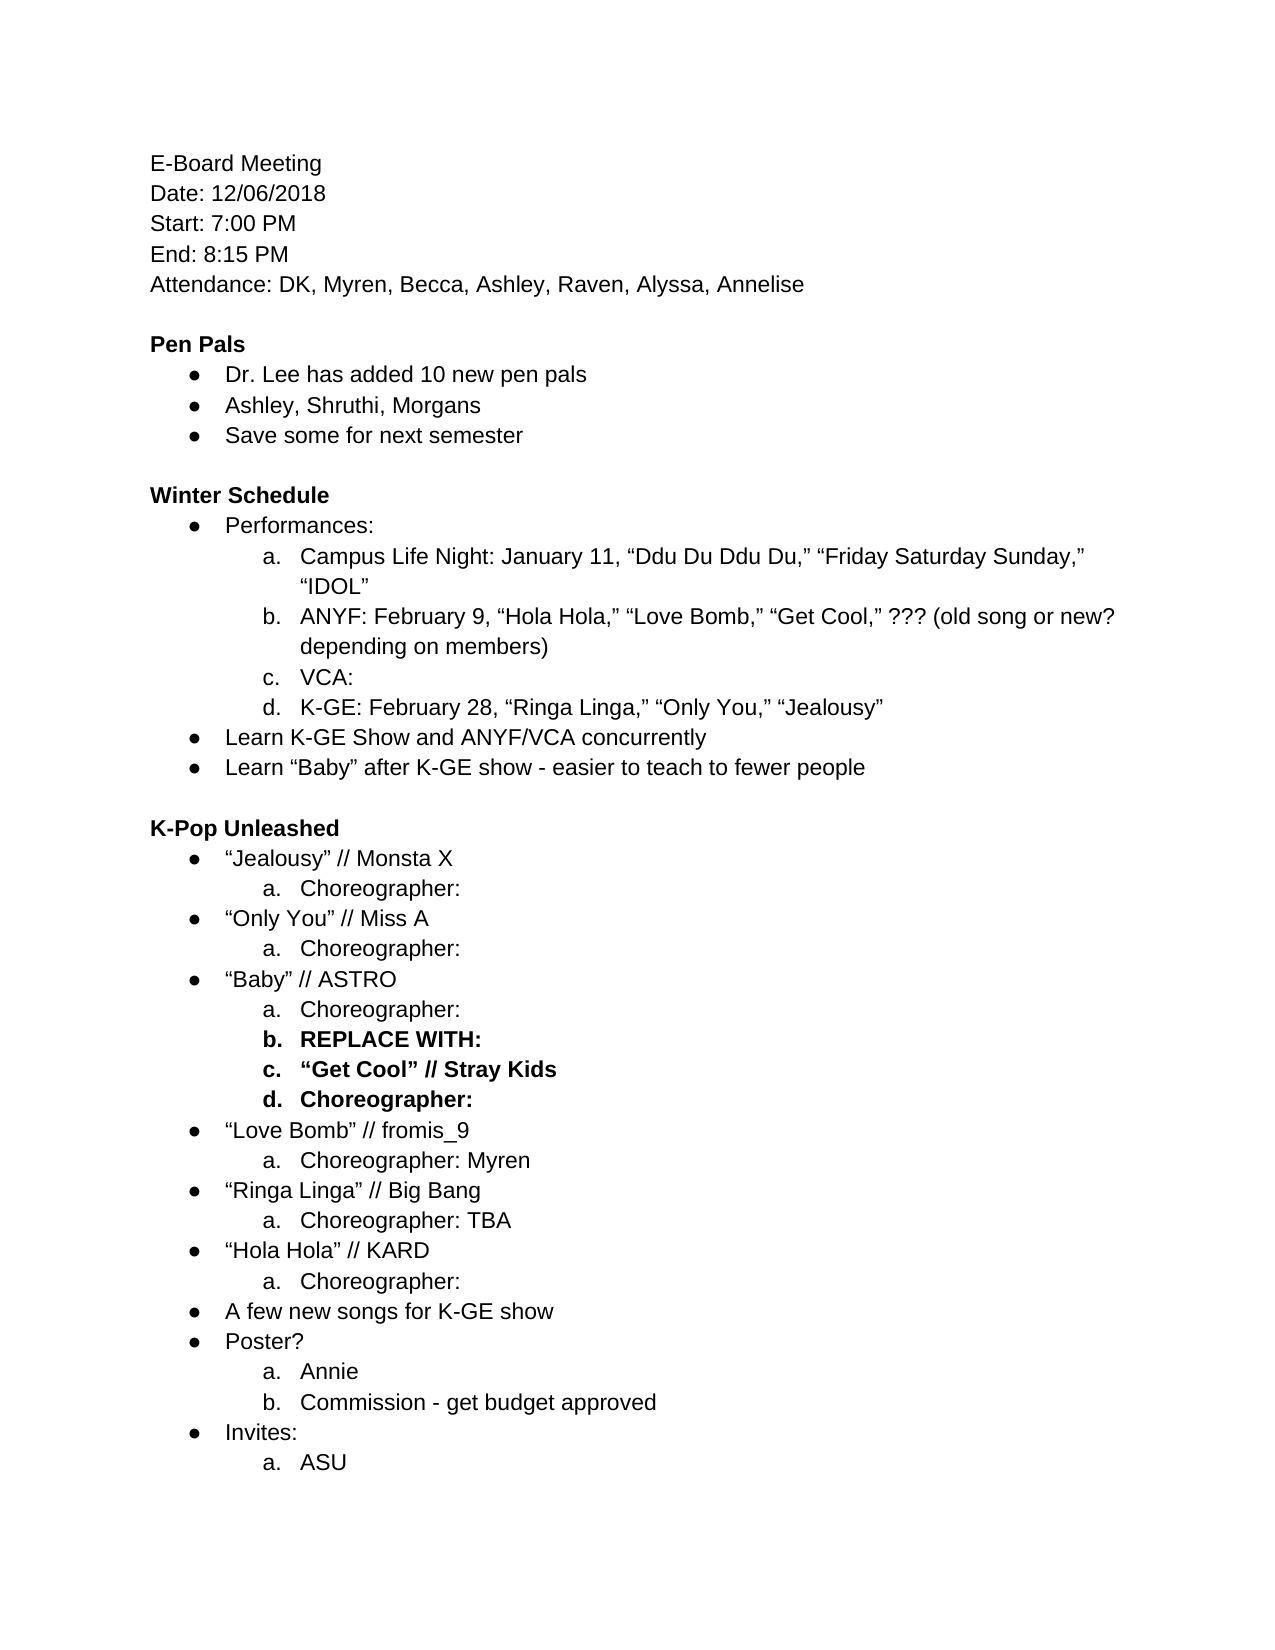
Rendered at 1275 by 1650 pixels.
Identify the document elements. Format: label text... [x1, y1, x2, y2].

text Winter Schedule [150, 482, 1125, 509]
list Choreographer: TBA [262, 1207, 1125, 1234]
list A few new songs for K-GE show [187, 1298, 1125, 1324]
list “Jealousy” // Monsta X [187, 845, 1125, 871]
list Annie [262, 1358, 1125, 1385]
list Campus Life Night: January 11, “Ddu Du Ddu Du,” “Friday Saturday Sunday,” “IDOL” [262, 543, 1125, 599]
list Save some for next semester [187, 422, 1125, 448]
text Date: 12/06/2018 [150, 180, 1125, 207]
list “Ringa Linga” // Big Bang [187, 1177, 1125, 1203]
list Choreographer: [262, 1268, 1125, 1294]
list Invites: [187, 1419, 1125, 1445]
list Choreographer: [262, 935, 1125, 962]
text Attendance: DK, Myren, Becca, Ashley, Raven, Alyssa, Annelise [150, 271, 1125, 297]
list “Hola Hola” // KARD [187, 1237, 1125, 1264]
list “Love Bomb” // fromis_9 [187, 1117, 1125, 1143]
list Choreographer: [262, 996, 1125, 1022]
list Dr. Lee has added 10 new pen pals [187, 361, 1125, 388]
text K-Pop Unleashed [150, 814, 1125, 841]
text End: 8:15 PM [150, 241, 1125, 267]
list “Get Cool” // Stray Kids [262, 1056, 1125, 1083]
list Choreographer: [262, 875, 1125, 901]
list Learn “Baby” after K-GE show - easier to teach to fewer people [187, 754, 1125, 781]
list Learn K-GE Show and ANYF/VCA concurrently [187, 724, 1125, 750]
list Choreographer: [262, 1086, 1125, 1113]
list “Baby” // ASTRO [187, 966, 1125, 992]
list K-GE: February 28, “Ringa Linga,” “Only You,” “Jealousy” [262, 694, 1125, 720]
list REPLACE WITH: [262, 1026, 1125, 1052]
text E-Board Meeting [150, 150, 1125, 176]
list Poster? [187, 1328, 1125, 1354]
list ASU [262, 1449, 1125, 1475]
list Performances: [187, 512, 1125, 539]
text Pen Pals [150, 331, 1125, 358]
list “Only You” // Miss A [187, 905, 1125, 932]
list Ashley, Shruthi, Morgans [187, 392, 1125, 418]
list VCA: [262, 663, 1125, 690]
list Choreographer: Myren [262, 1147, 1125, 1173]
list Commission - get budget approved [262, 1388, 1125, 1415]
text Start: 7:00 PM [150, 210, 1125, 237]
list ANYF: February 9, “Hola Hola,” “Love Bomb,” “Get Cool,” ??? (old song or new? depending on members) [262, 603, 1125, 660]
